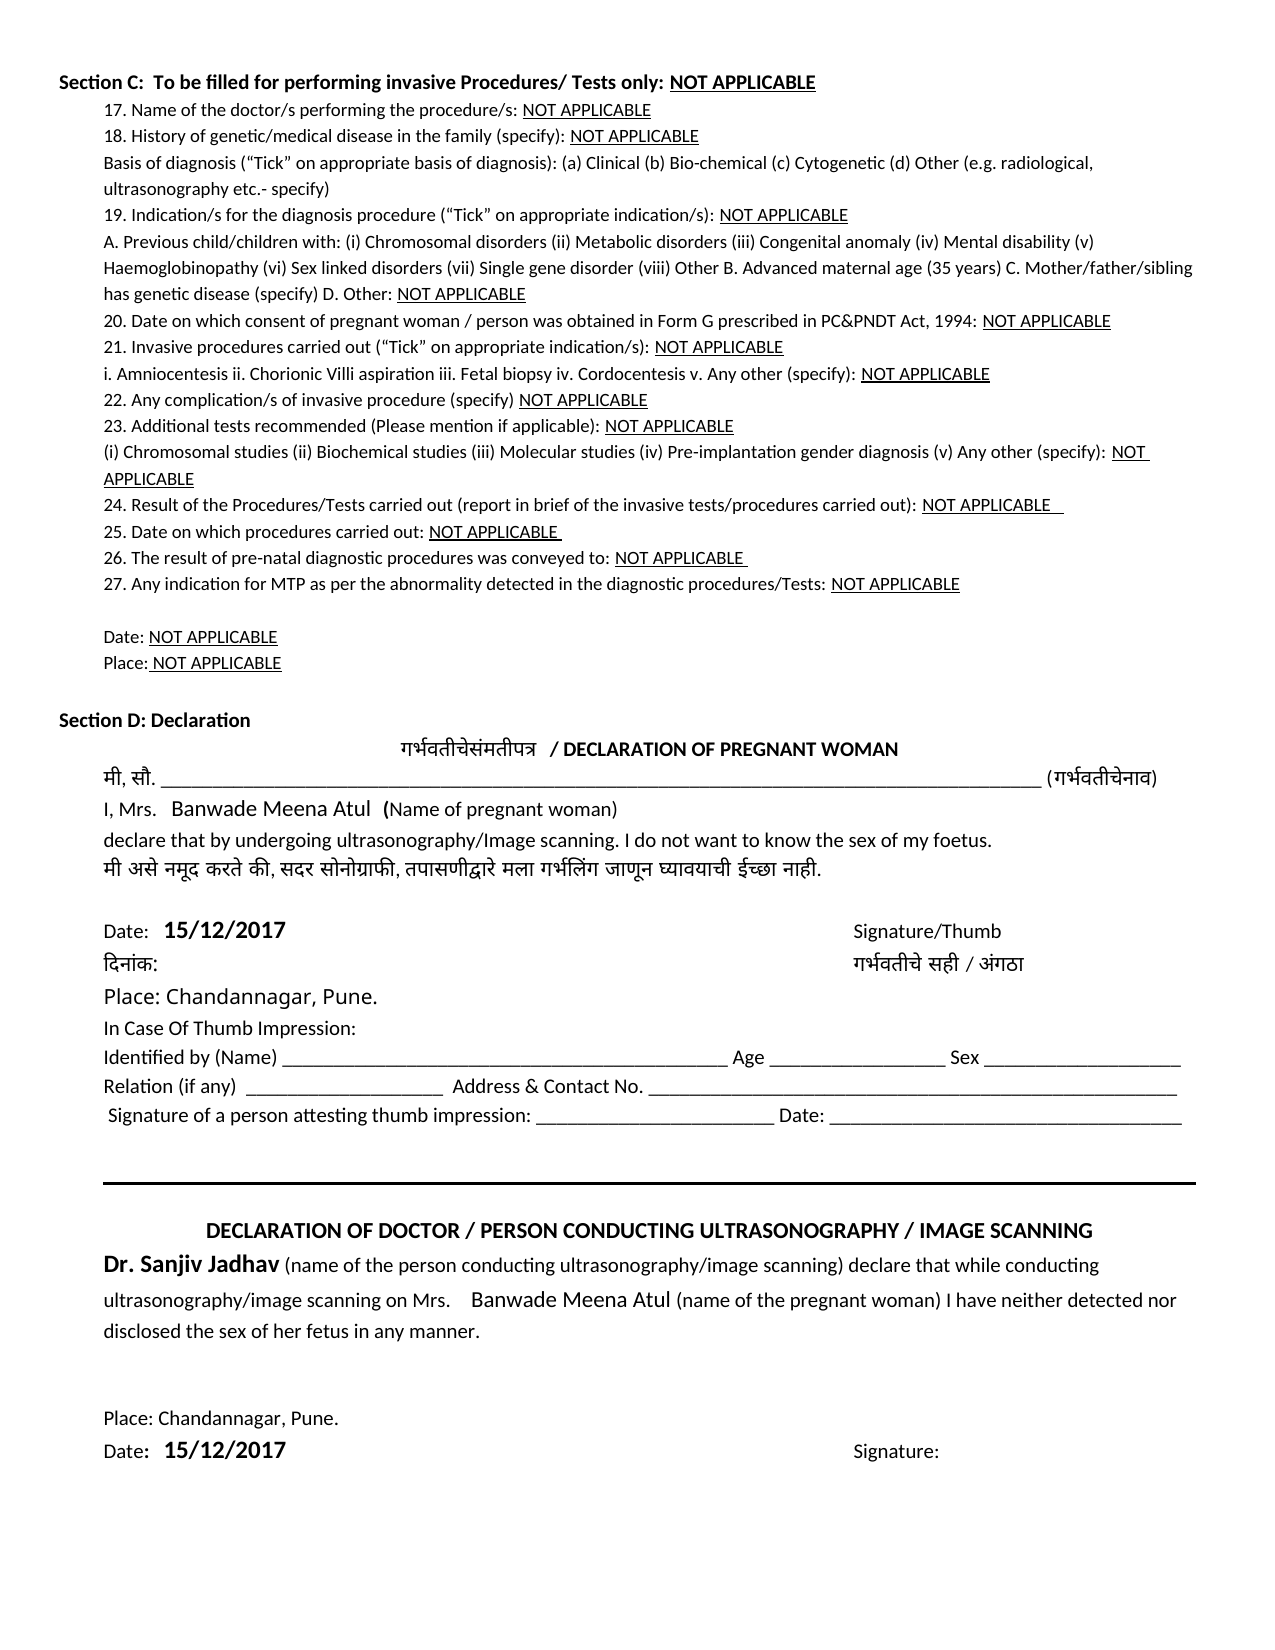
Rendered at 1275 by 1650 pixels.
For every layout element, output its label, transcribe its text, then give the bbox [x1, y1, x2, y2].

text 22. Any complication/s of invasive procedure (specify) NOT APPLICABLE [103, 388, 1196, 411]
text 20. Date on which consent of pregnant woman / person was obtained in Form G prescribed in PC&PNDT Act, 1994: NOT APPLICABLE [103, 309, 1196, 332]
text Place: NOT APPLICABLE [103, 652, 1196, 674]
text (i) Chromosomal studies (ii) Biochemical studies (iii) Molecular studies (iv) Pre-implantation gender diagnosis (v) Any other (specify): NOT APPLICABLE [103, 441, 1196, 490]
text मी, सौ. _____________________________________________________________________________________ (गर्भवतीचेनाव) [103, 765, 1196, 791]
text 26. The result of pre-natal diagnostic procedures was conveyed to: NOT APPLICABLE [103, 546, 1196, 569]
text 24. Result of the Procedures/Tests carried out (report in brief of the invasive tests/procedures carried out): NOT APPLICABLE [103, 493, 1196, 516]
text Basis of diagnosis (“Tick” on appropriate basis of diagnosis): (a) Clinical (b) Bio-chemical (c) Cytogenetic (d) Other (e.g. radiological, ultrasonography etc.- specify) [103, 151, 1196, 200]
text I, Mrs. (Name of pregnant woman) [103, 794, 1196, 823]
text Dr. Sanjiv Jadhav (name of the person conducting ultrasonography/image scanning) declare that while conducting ultrasonography/image scanning on Mrs. (name of the pregnant woman) I have neither detected nor disclosed the sex of her fetus in any manner. [103, 1248, 1196, 1343]
text गर्भवतीचेसंमतीपत्र / DECLARATION OF PREGNANT WOMAN [103, 736, 1196, 762]
text In Case Of Thumb Impression: [103, 1015, 1196, 1040]
text Place: Chandannagar, Pune. [103, 1405, 1196, 1430]
text declare that by undergoing ultrasonography/Image scanning. I do not want to know the sex of my foetus. [103, 827, 1196, 852]
text दिनांक: गर्भवतीचे सही / अंगठा [103, 949, 1196, 978]
text Section D: Declaration [59, 707, 1196, 732]
text 21. Invasive procedures carried out (“Tick” on appropriate indication/s): NOT APPLICABLE [103, 335, 1196, 358]
text 25. Date on which procedures carried out: NOT APPLICABLE [103, 520, 1196, 543]
text Identified by (Name) ___________________________________________ Age _________________ Sex ___________________ [103, 1044, 1196, 1069]
text 27. Any indication for MTP as per the abnormality detected in the diagnostic procedures/Tests: NOT APPLICABLE [103, 572, 1196, 595]
text Signature of a person attesting thumb impression: _______________________ Date: __________________________________ [103, 1102, 1196, 1182]
text i. Amniocentesis ii. Chorionic Villi aspiration iii. Fetal biopsy iv. Cordocentesis v. Any other (specify): NOT APPLICABLE [103, 362, 1196, 384]
text Relation (if any) ___________________ Address & Contact No. ___________________________________________________ [103, 1073, 1196, 1098]
text 18. History of genetic/medical disease in the family (specify): NOT APPLICABLE [103, 124, 1196, 147]
text A. Previous child/children with: (i) Chromosomal disorders (ii) Metabolic disorders (iii) Congenital anomaly (iv) Mental disability (v) Haemoglobinopathy (vi) Sex linked disorders (vii) Single gene disorder (viii) Other B. Advanced maternal age (35 years) C. Mother/father/sibling has genetic disease (specify) D. Other: NOT APPLICABLE [103, 230, 1196, 306]
text Place: Chandannagar, Pune. [103, 982, 1196, 1011]
text Date: NOT APPLICABLE [103, 625, 1196, 648]
text 19. Indication/s for the diagnosis procedure (“Tick” on appropriate indication/s): NOT APPLICABLE [103, 203, 1196, 226]
text DECLARATION OF DOCTOR / PERSON CONDUCTING ULTRASONOGRAPHY / IMAGE SCANNING [103, 1216, 1196, 1244]
text Date: Signature: [103, 1434, 1196, 1464]
text Date: Signature/Thumb [103, 914, 1196, 945]
text मी असे नमूद करते की, सदर सोनोग्राफी, तपासणीद्वारे मला गर्भलिंग जाणून घ्यावयाची ईच्छा नाही. [103, 856, 1196, 882]
text Section C: To be filled for performing invasive Procedures/ Tests only: NOT APPLICABLE [0, 69, 1275, 94]
text 17. Name of the doctor/s performing the procedure/s: NOT APPLICABLE [103, 98, 1196, 121]
text 23. Additional tests recommended (Please mention if applicable): NOT APPLICABLE [103, 414, 1196, 437]
